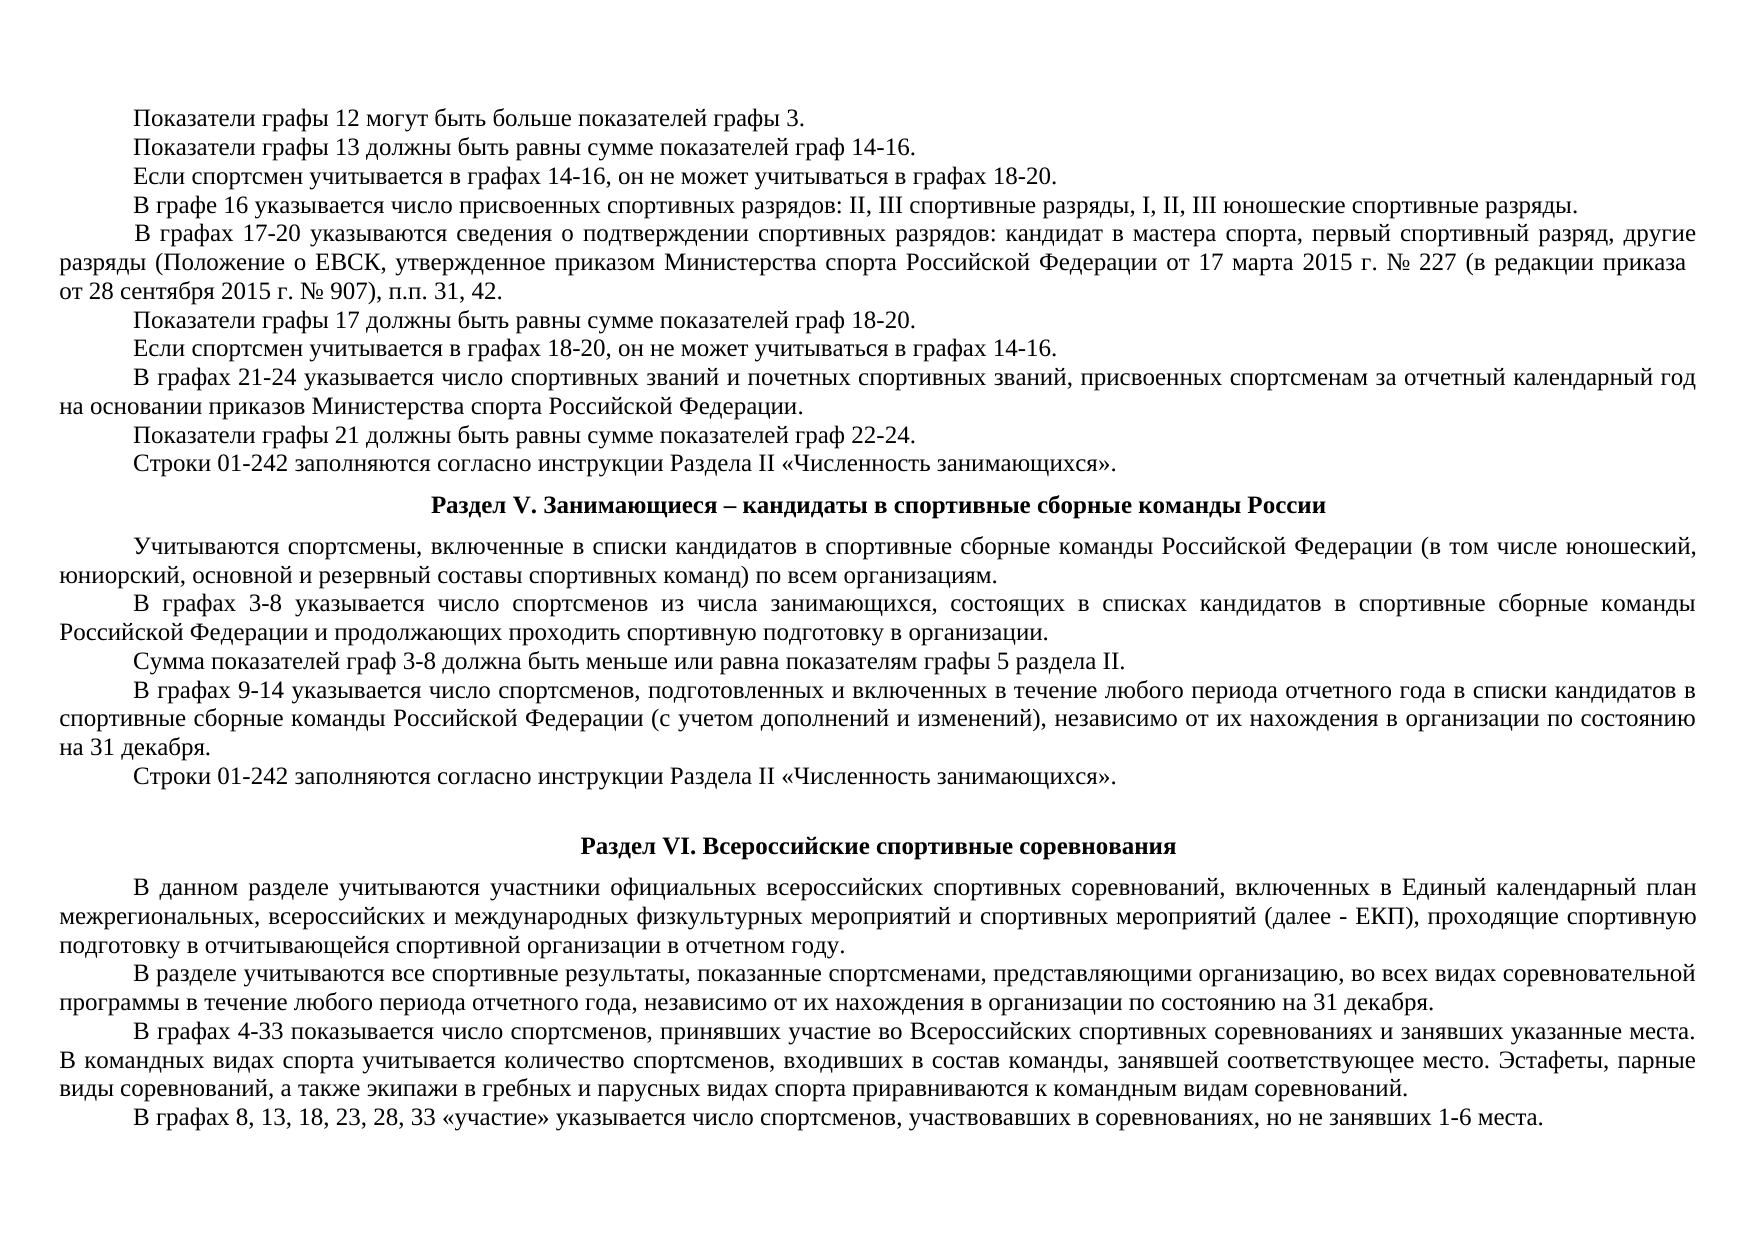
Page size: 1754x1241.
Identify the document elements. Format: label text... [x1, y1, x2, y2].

text Если спортсмен учитывается в графах 14-16, он не может учитываться в графах 18-20. [59, 161, 1698, 190]
text В графах 3-8 указывается число спортсменов из числа занимающихся, состоящих в списках кандидатов в спортивные сборные команды Российской Федерации и продолжающих проходить спортивную подготовку в организации. [59, 588, 1698, 646]
text Если спортсмен учитывается в графах 18-20, он не может учитываться в графах 14-16. [59, 333, 1698, 362]
text Показатели графы 21 должны быть равны сумме показателей граф 22-24. [59, 420, 1698, 448]
text В разделе учитываются все спортивные результаты, показанные спортсменами, представляющими организацию, во всех видах соревновательной программы в течение любого периода отчетного года, независимо от их нахождения в организации по состоянию на 31 декабря. [59, 958, 1698, 1016]
text В графе 16 указывается число присвоенных спортивных разрядов: II, III спортивные разряды, I, II, III юношеские спортивные разряды. [59, 190, 1698, 218]
text В данном разделе учитываются участники официальных всероссийских спортивных соревнований, включенных в Единый календарный план межрегиональных, всероссийских и международных физкультурных мероприятий и спортивных мероприятий (далее - ЕКП), проходящие спортивную подготовку в отчитывающейся спортивной организации в отчетном году. [59, 872, 1698, 958]
text Строки 01-242 заполняются согласно инструкции Раздела II «Численность занимающихся». [59, 761, 1698, 790]
text Сумма показателей граф 3-8 должна быть меньше или равна показателям графы 5 раздела II. [59, 646, 1698, 675]
text Показатели графы 13 должны быть равны сумме показателей граф 14-16. [59, 132, 1698, 161]
list В графах 17-20 указываются сведения о подтверждении спортивных разрядов: кандидат в мастера спорта, первый спортивный разряд, другие разряды (Положение о ЕВСК, утвержденное приказом Министерства спорта Российской Федерации от 17 марта 2015 г. № 227 (в редакции приказа от 28 сентября 2015 г. № 907), п.п. 31, 42. [59, 218, 1698, 305]
subtitle Раздел VI. Всероссийские спортивные соревнования [59, 831, 1698, 860]
text Показатели графы 12 могут быть больше показателей графы 3. [59, 103, 1698, 132]
text Показатели графы 17 должны быть равны сумме показателей граф 18-20. [59, 305, 1698, 333]
text В графах 8, 13, 18, 23, 28, 33 «участие» указывается число спортсменов, участвовавших в соревнованиях, но не занявших 1-6 места. [59, 1102, 1698, 1131]
text Учитываются спортсмены, включенные в списки кандидатов в спортивные сборные команды Российской Федерации (в том числе юношеский, юниорский, основной и резервный составы спортивных команд) по всем организациям. [59, 531, 1698, 588]
subtitle Раздел V. Занимающиеся – кандидаты в спортивные сборные команды России [59, 490, 1698, 518]
text В графах 21-24 указывается число спортивных званий и почетных спортивных званий, присвоенных спортсменам за отчетный календарный год на основании приказов Министерства спорта Российской Федерации. [59, 362, 1698, 420]
text В графах 9-14 указывается число спортсменов, подготовленных и включенных в течение любого периода отчетного года в списки кандидатов в спортивные сборные команды Российской Федерации (с учетом дополнений и изменений), независимо от их нахождения в организации по состоянию на 31 декабря. [59, 675, 1698, 761]
text Строки 01-242 заполняются согласно инструкции Раздела II «Численность занимающихся». [59, 448, 1698, 477]
text В графах 4-33 показывается число спортсменов, принявших участие во Всероссийских спортивных соревнованиях и занявших указанные места. В командных видах спорта учитывается количество спортсменов, входивших в состав команды, занявшей соответствующее место. Эстафеты, парные виды соревнований, а также экипажи в гребных и парусных видах спорта приравниваются к командным видам соревнований. [59, 1016, 1698, 1102]
